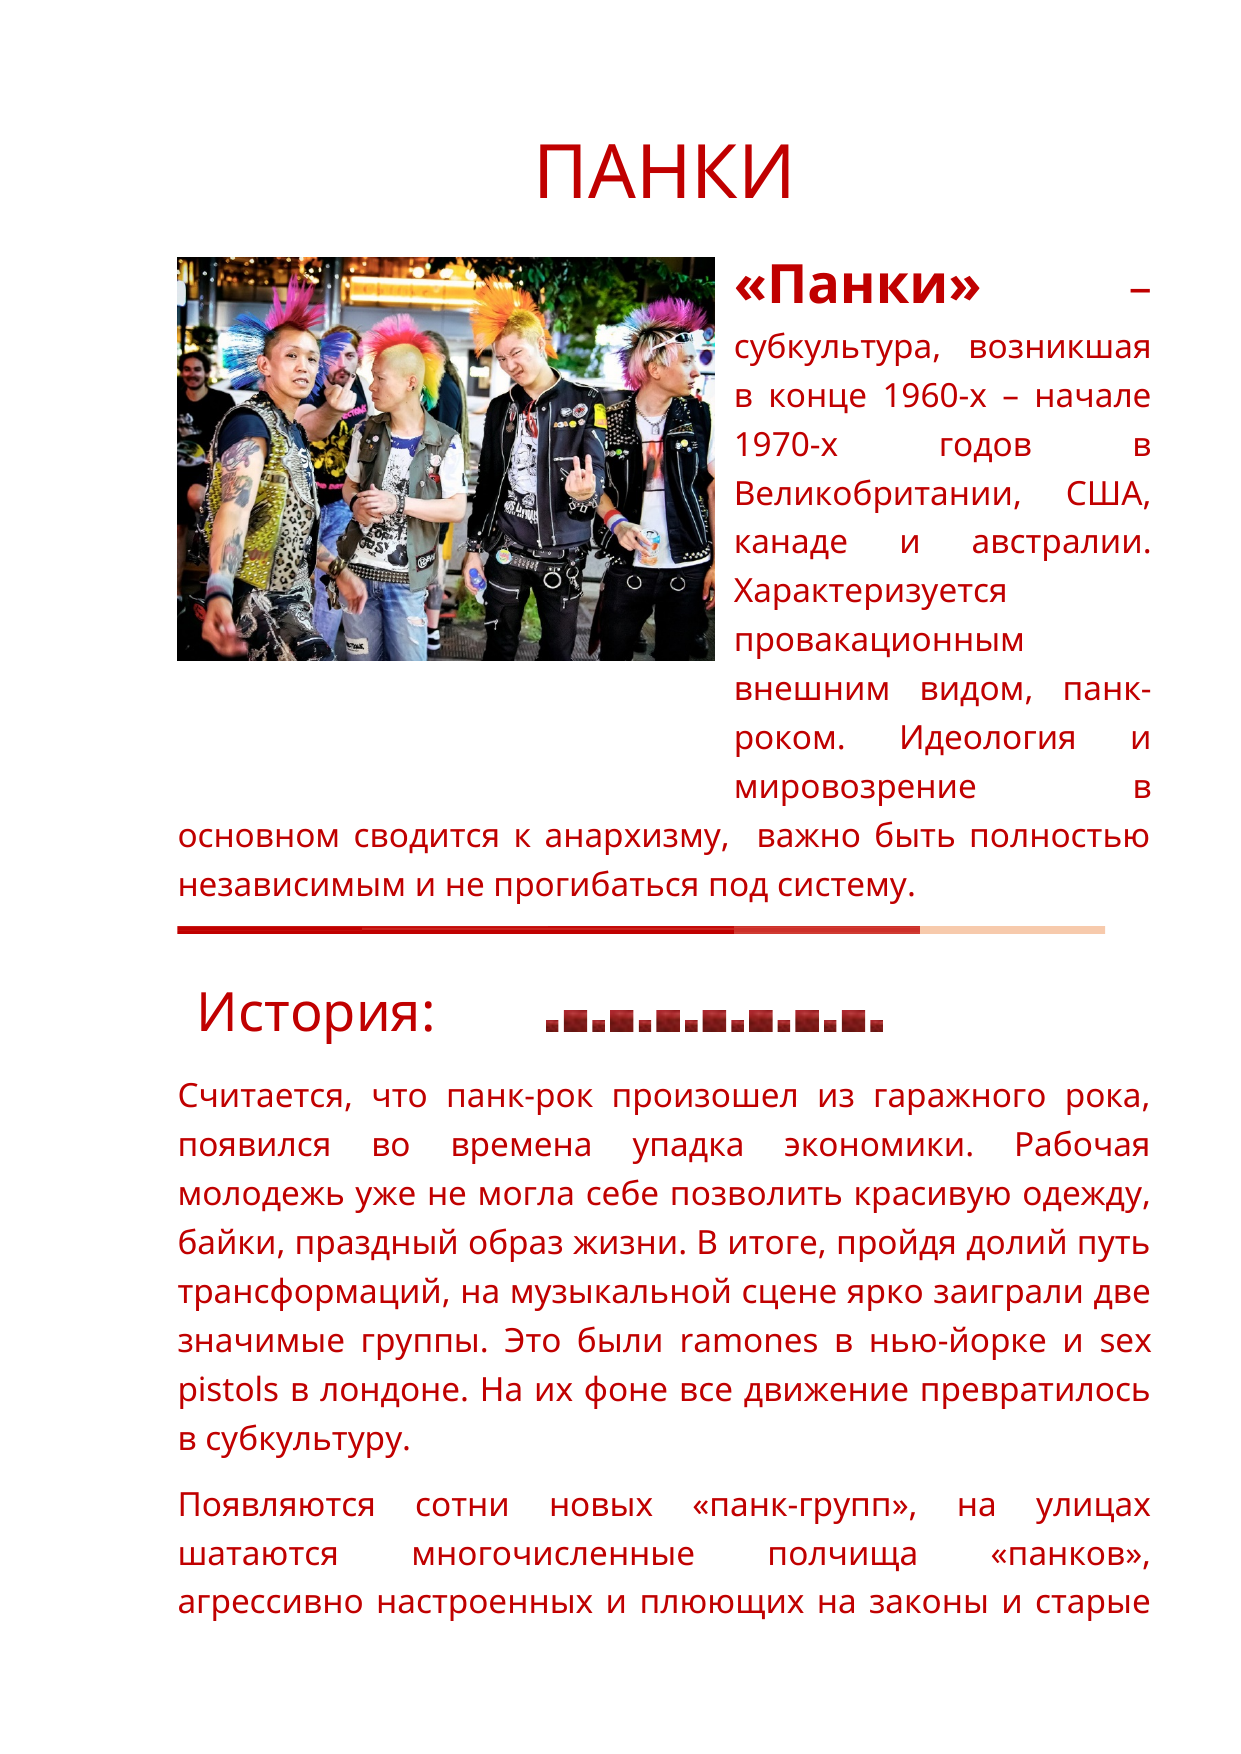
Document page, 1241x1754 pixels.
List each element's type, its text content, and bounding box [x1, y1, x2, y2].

picture [777, 1020, 791, 1032]
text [177, 1480, 1152, 1624]
picture [702, 1010, 727, 1032]
picture [841, 1010, 866, 1032]
picture [592, 1020, 605, 1032]
picture [563, 1010, 588, 1032]
text ПАНКИ [177, 118, 1152, 220]
text Считается, что панк-рок произошел из гаражного рока, появился во времена упадка экономики. Рабочая молодежь уже не могла себе позволить красивую одежду, байки, праздный образ жизни. В итоге, пройдя долий путь трансформаций, на музыкальной сцене ярко заиграли две значимые группы. Это были ramones в нью-йорке и sex pistols в лондоне. На их фоне все движение превратилось в субкультуру. [177, 1072, 1152, 1460]
picture [824, 1020, 837, 1032]
picture [610, 1010, 634, 1032]
picture [685, 1020, 698, 1032]
picture [177, 926, 1106, 934]
picture [749, 1010, 773, 1032]
picture [656, 1010, 680, 1032]
picture [546, 1020, 559, 1032]
picture [870, 1020, 883, 1032]
picture [731, 1020, 744, 1032]
picture [638, 1020, 652, 1032]
picture [177, 257, 715, 661]
text История: [177, 973, 1152, 1047]
picture [795, 1010, 819, 1032]
